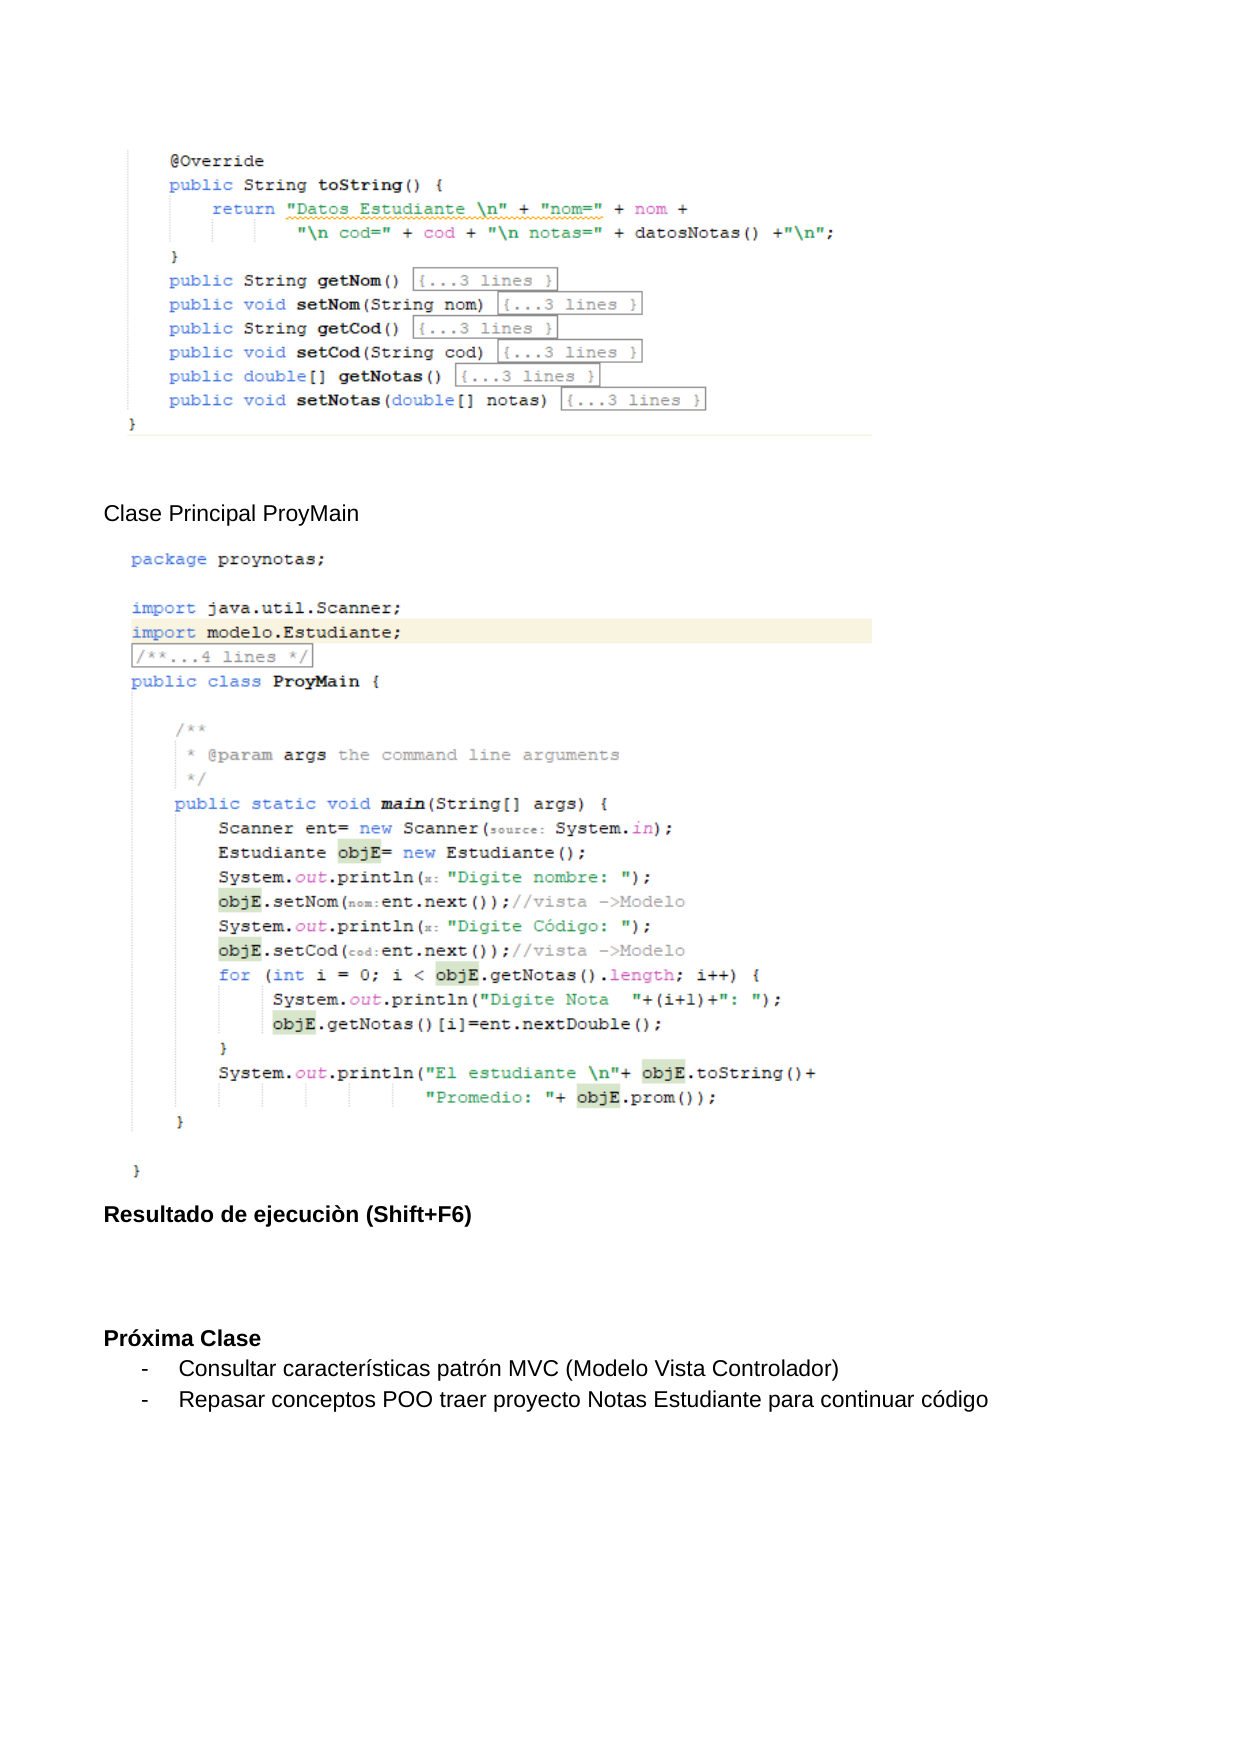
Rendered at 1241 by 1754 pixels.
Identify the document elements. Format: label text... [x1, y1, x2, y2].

text Próxima Clase [103, 1325, 1090, 1351]
text Clase Principal ProyMain [103, 500, 1090, 526]
list Repasar conceptos POO traer proyecto Notas Estudiante para continuar código [141, 1386, 1090, 1412]
text Resultado de ejecuciòn (Shift+F6) [103, 1201, 1090, 1227]
list Consultar características patrón MVC (Modelo Vista Controlador) [141, 1355, 1090, 1382]
